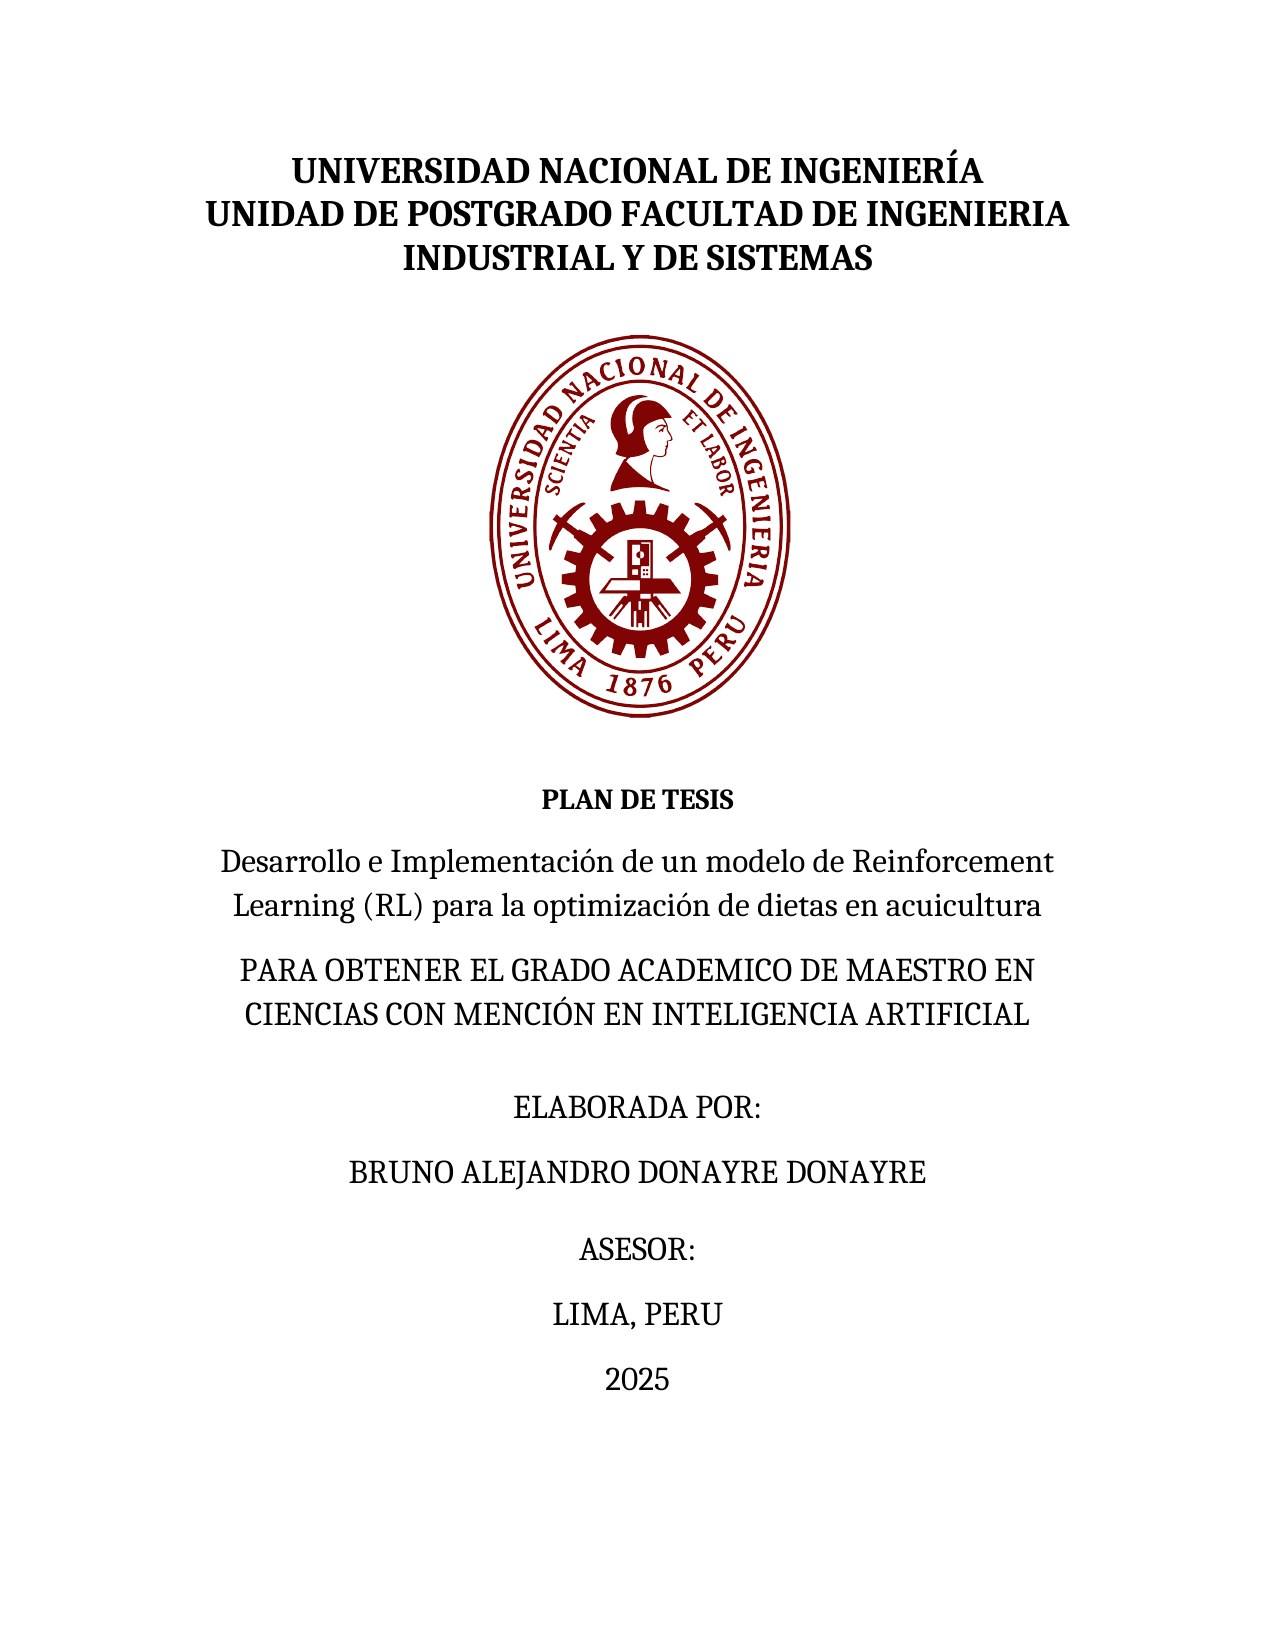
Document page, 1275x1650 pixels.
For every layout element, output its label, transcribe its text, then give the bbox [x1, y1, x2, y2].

text ELABORADA POR: [187, 1089, 1087, 1127]
text PLAN DE TESIS [187, 752, 1087, 817]
text UNIVERSIDAD NACIONAL DE INGENIERÍA [187, 150, 1087, 193]
text PARA OBTENER EL GRADO ACADEMICO DE MAESTRO EN CIENCIAS CON MENCIÓN EN INTELIGENCIA ARTIFICIAL [187, 951, 1087, 1064]
text ASESOR: [187, 1230, 1087, 1268]
text BRUNO ALEJANDRO DONAYRE DONAYRE [187, 1153, 1087, 1192]
text UNIDAD DE POSTGRADO FACULTAD DE INGENIERIA INDUSTRIAL Y DE SISTEMAS [187, 193, 1087, 279]
picture [476, 322, 799, 727]
text Desarrollo e Implementación de un modelo de Reinforcement Learning (RL) para la optimización de dietas en acuicultura [187, 842, 1087, 925]
text LIMA, PERU [187, 1295, 1087, 1333]
text 2025 [187, 1360, 1087, 1398]
